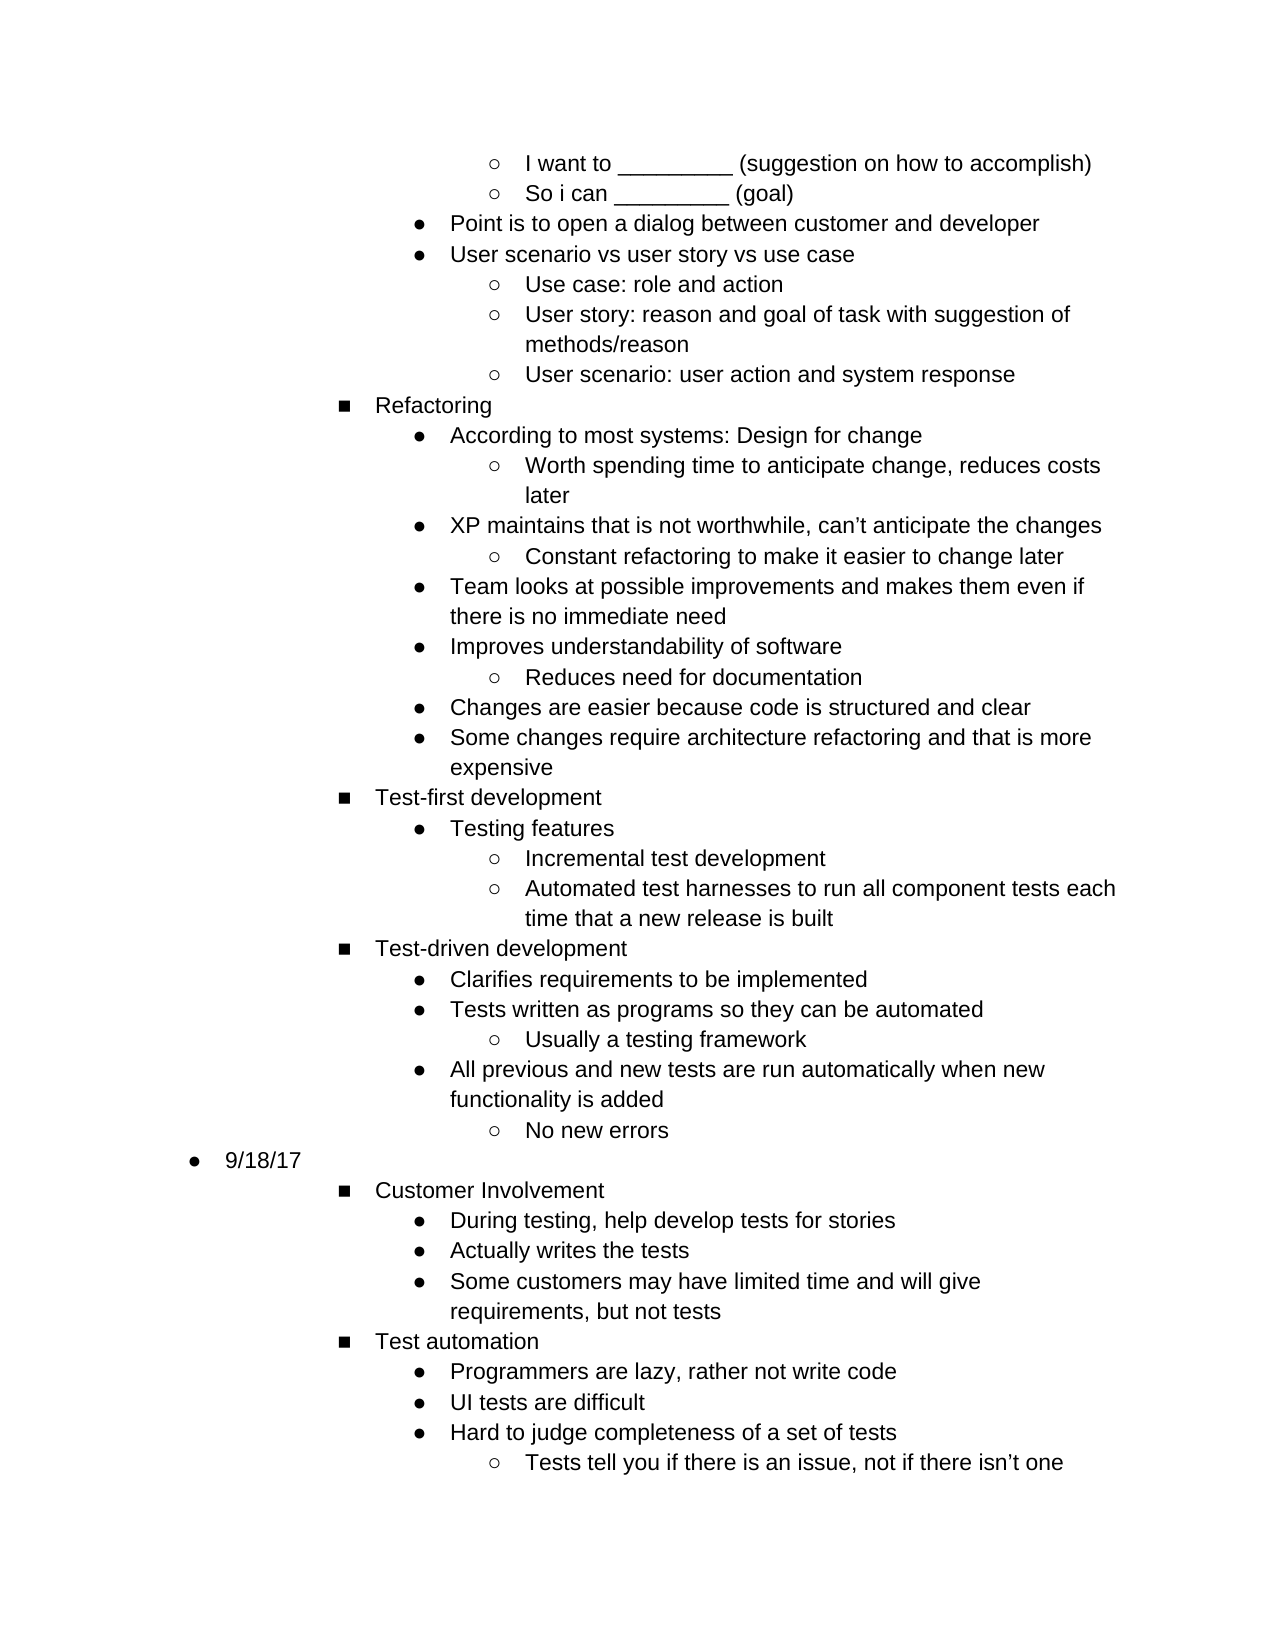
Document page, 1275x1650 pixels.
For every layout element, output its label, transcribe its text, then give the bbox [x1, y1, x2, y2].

list Test-driven development [337, 935, 1125, 962]
list XP maintains that is not worthwhile, can’t anticipate the changes [412, 512, 1125, 539]
list Improves understandability of software [412, 633, 1125, 660]
list Incremental test development [487, 845, 1125, 871]
list Customer Involvement [337, 1177, 1125, 1203]
list User scenario vs user story vs use case [412, 241, 1125, 267]
list Test-first development [337, 784, 1125, 811]
list According to most systems: Design for change [412, 422, 1125, 448]
list Some customers may have limited time and will give requirements, but not tests [412, 1268, 1125, 1324]
list During testing, help develop tests for stories [412, 1207, 1125, 1234]
list Test automation [337, 1328, 1125, 1354]
list So i can _________ (goal) [487, 180, 1125, 207]
list Team looks at possible improvements and makes them even if there is no immediate need [412, 573, 1125, 629]
list Constant refactoring to make it easier to change later [487, 543, 1125, 569]
list Hard to judge completeness of a set of tests [412, 1419, 1125, 1445]
list User story: reason and goal of task with suggestion of methods/reason [487, 301, 1125, 358]
list UI tests are difficult [412, 1388, 1125, 1415]
list Reduces need for documentation [487, 663, 1125, 690]
list User scenario: user action and system response [487, 361, 1125, 388]
list Changes are easier because code is structured and clear [412, 694, 1125, 720]
list All previous and new tests are run automatically when new functionality is added [412, 1056, 1125, 1113]
list Testing features [412, 814, 1125, 841]
list 9/18/17 [187, 1147, 1125, 1173]
list I want to _________ (suggestion on how to accomplish) [487, 150, 1125, 176]
list No new errors [487, 1117, 1125, 1143]
list Use case: role and action [487, 271, 1125, 297]
list Refactoring [337, 392, 1125, 418]
list Usually a testing framework [487, 1026, 1125, 1052]
list Some changes require architecture refactoring and that is more expensive [412, 724, 1125, 781]
list Worth spending time to anticipate change, reduces costs later [487, 452, 1125, 509]
list Automated test harnesses to run all component tests each time that a new release is built [487, 875, 1125, 932]
list Tests tell you if there is an issue, not if there isn’t one [487, 1449, 1125, 1475]
list Programmers are lazy, rather not write code [412, 1358, 1125, 1385]
list Actually writes the tests [412, 1237, 1125, 1264]
list Clarifies requirements to be implemented [412, 966, 1125, 992]
list Tests written as programs so they can be automated [412, 996, 1125, 1022]
list Point is to open a dialog between customer and developer [412, 210, 1125, 237]
